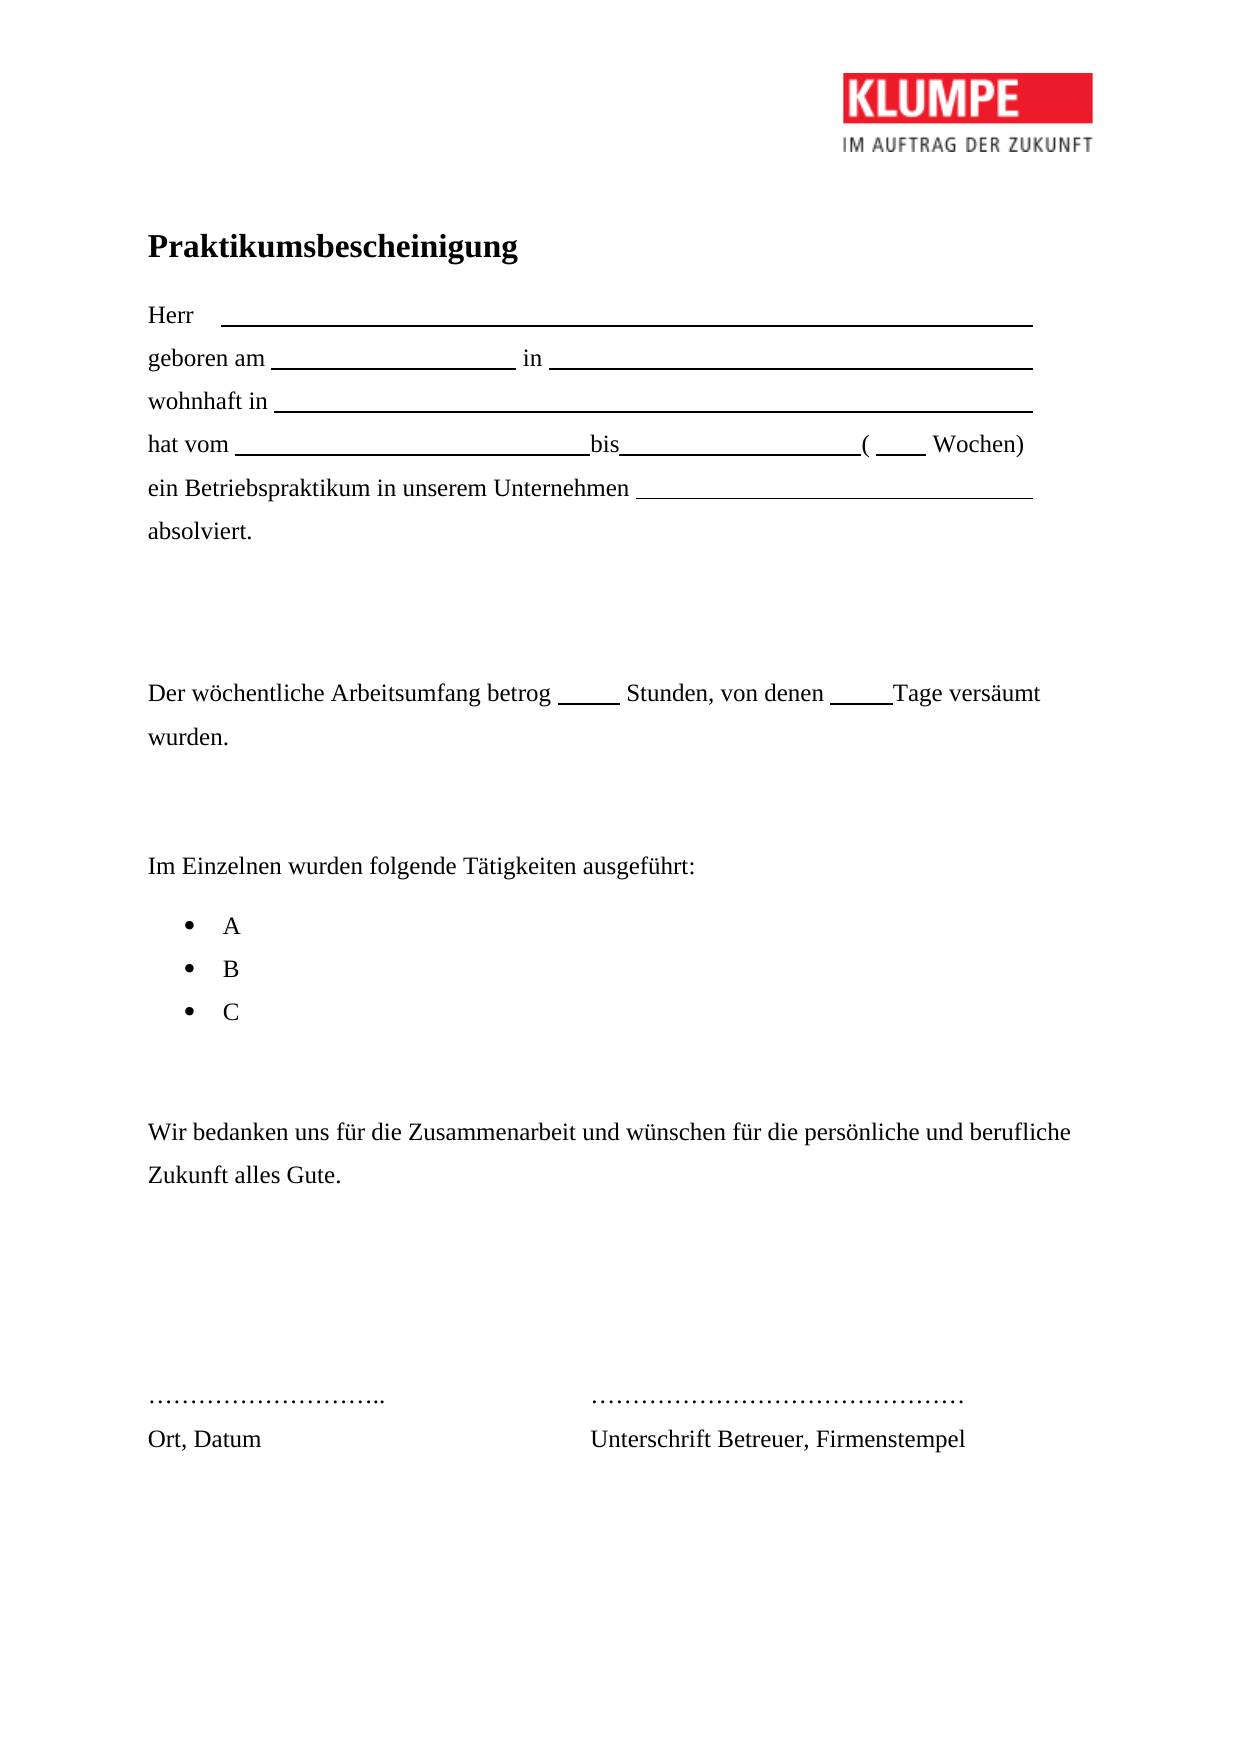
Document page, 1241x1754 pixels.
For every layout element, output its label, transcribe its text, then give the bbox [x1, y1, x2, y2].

text Wir bedanken uns für die Zusammenarbeit und wünschen für die persönliche und berufliche Zukunft alles Gute. [148, 1117, 1092, 1230]
list A [185, 911, 1092, 939]
text Praktikumsbescheinigung [148, 226, 1092, 264]
text Herr geboren am in wohnhaft in hat vom bis ( Wochen) ein Betriebspraktikum in unserem Unternehmen absolviert. [148, 300, 1092, 544]
text Der wöchentliche Arbeitsumfang betrog Stunden, von denen Tage versäumt wurden. Im Einzelnen wurden folgende Tätigkeiten ausgeführt: [148, 635, 1092, 880]
picture [843, 73, 1093, 152]
text ……………………….. ……………………………………… Ort, Datum Unterschrift Betreuer, Firmenstempel [148, 1381, 1092, 1452]
list C [185, 997, 1092, 1026]
list B [185, 954, 1092, 983]
